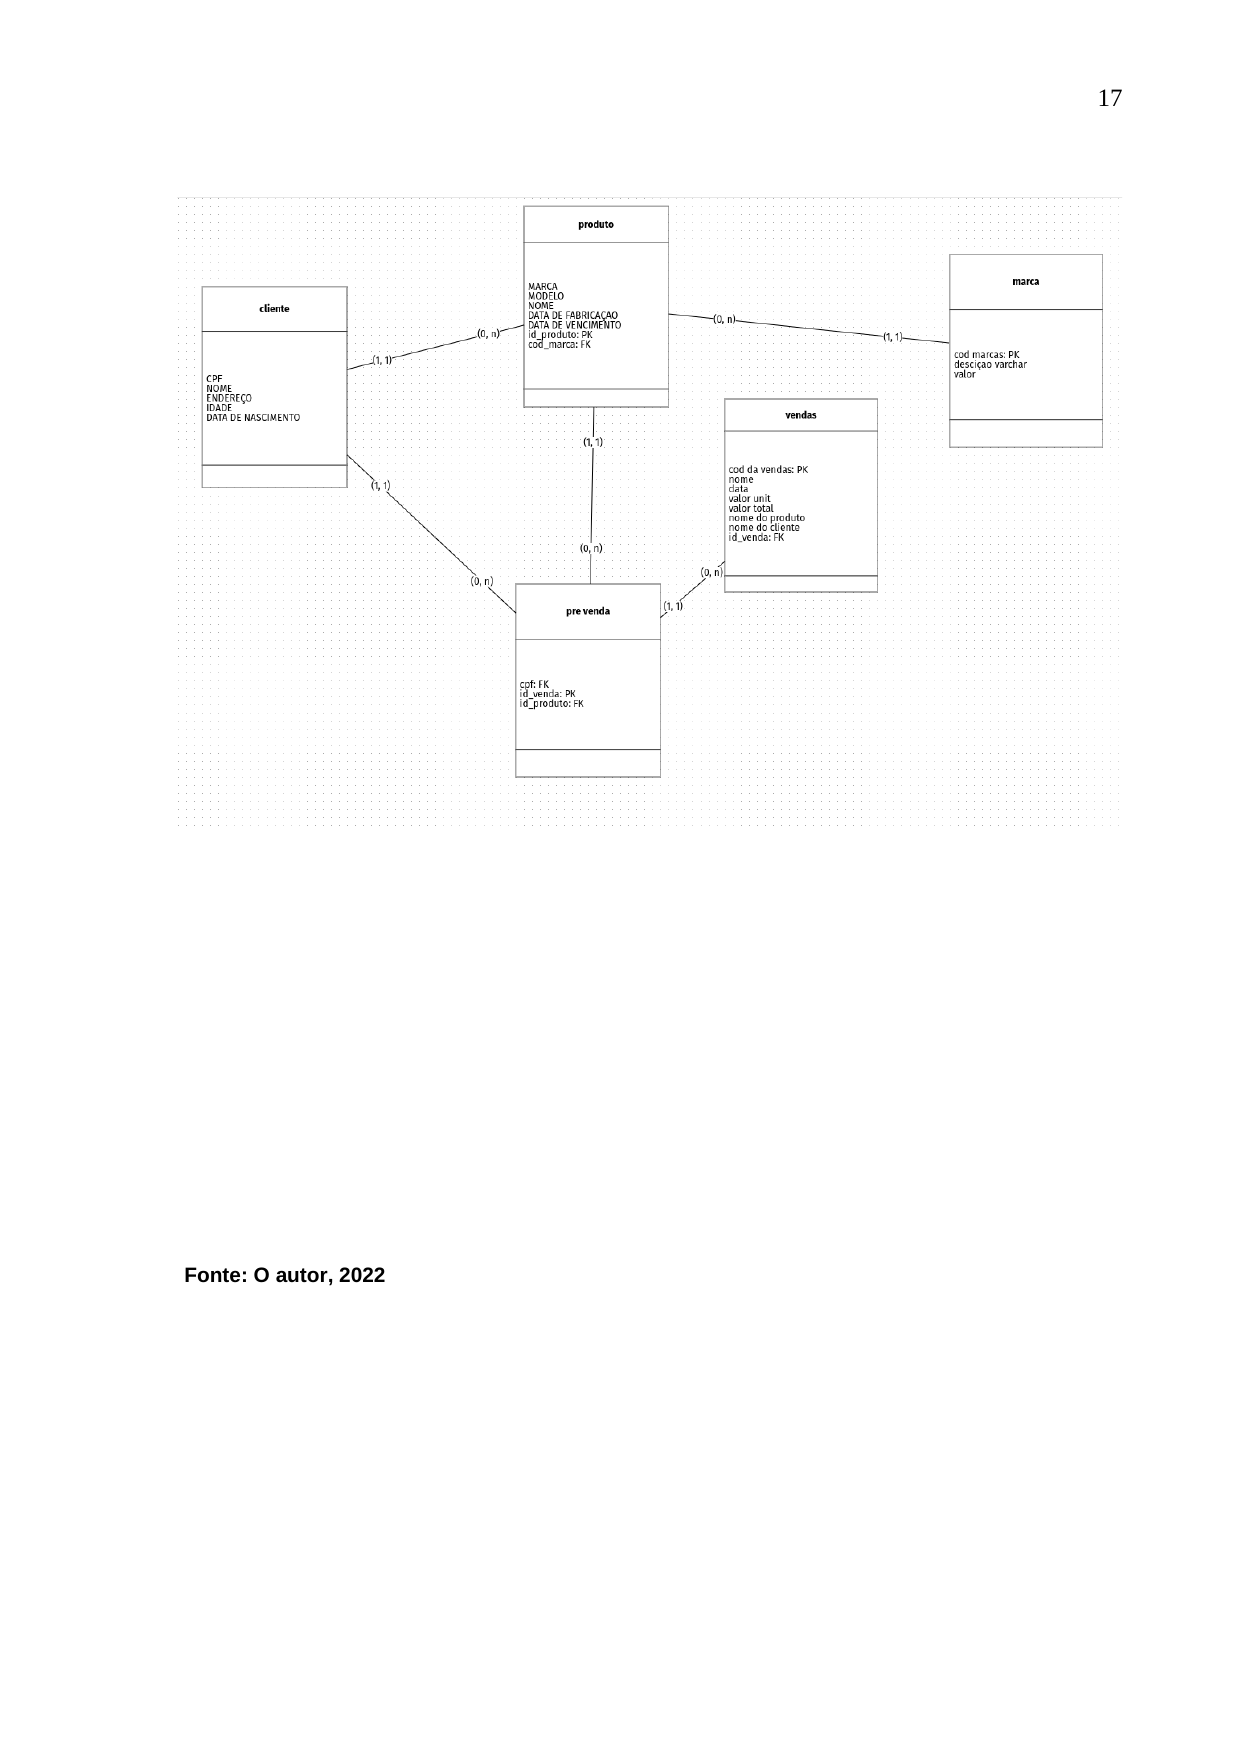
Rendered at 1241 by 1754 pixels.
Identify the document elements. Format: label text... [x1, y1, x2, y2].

picture [177, 197, 1123, 832]
text Fonte: O autor, 2022 [177, 1263, 1122, 1287]
